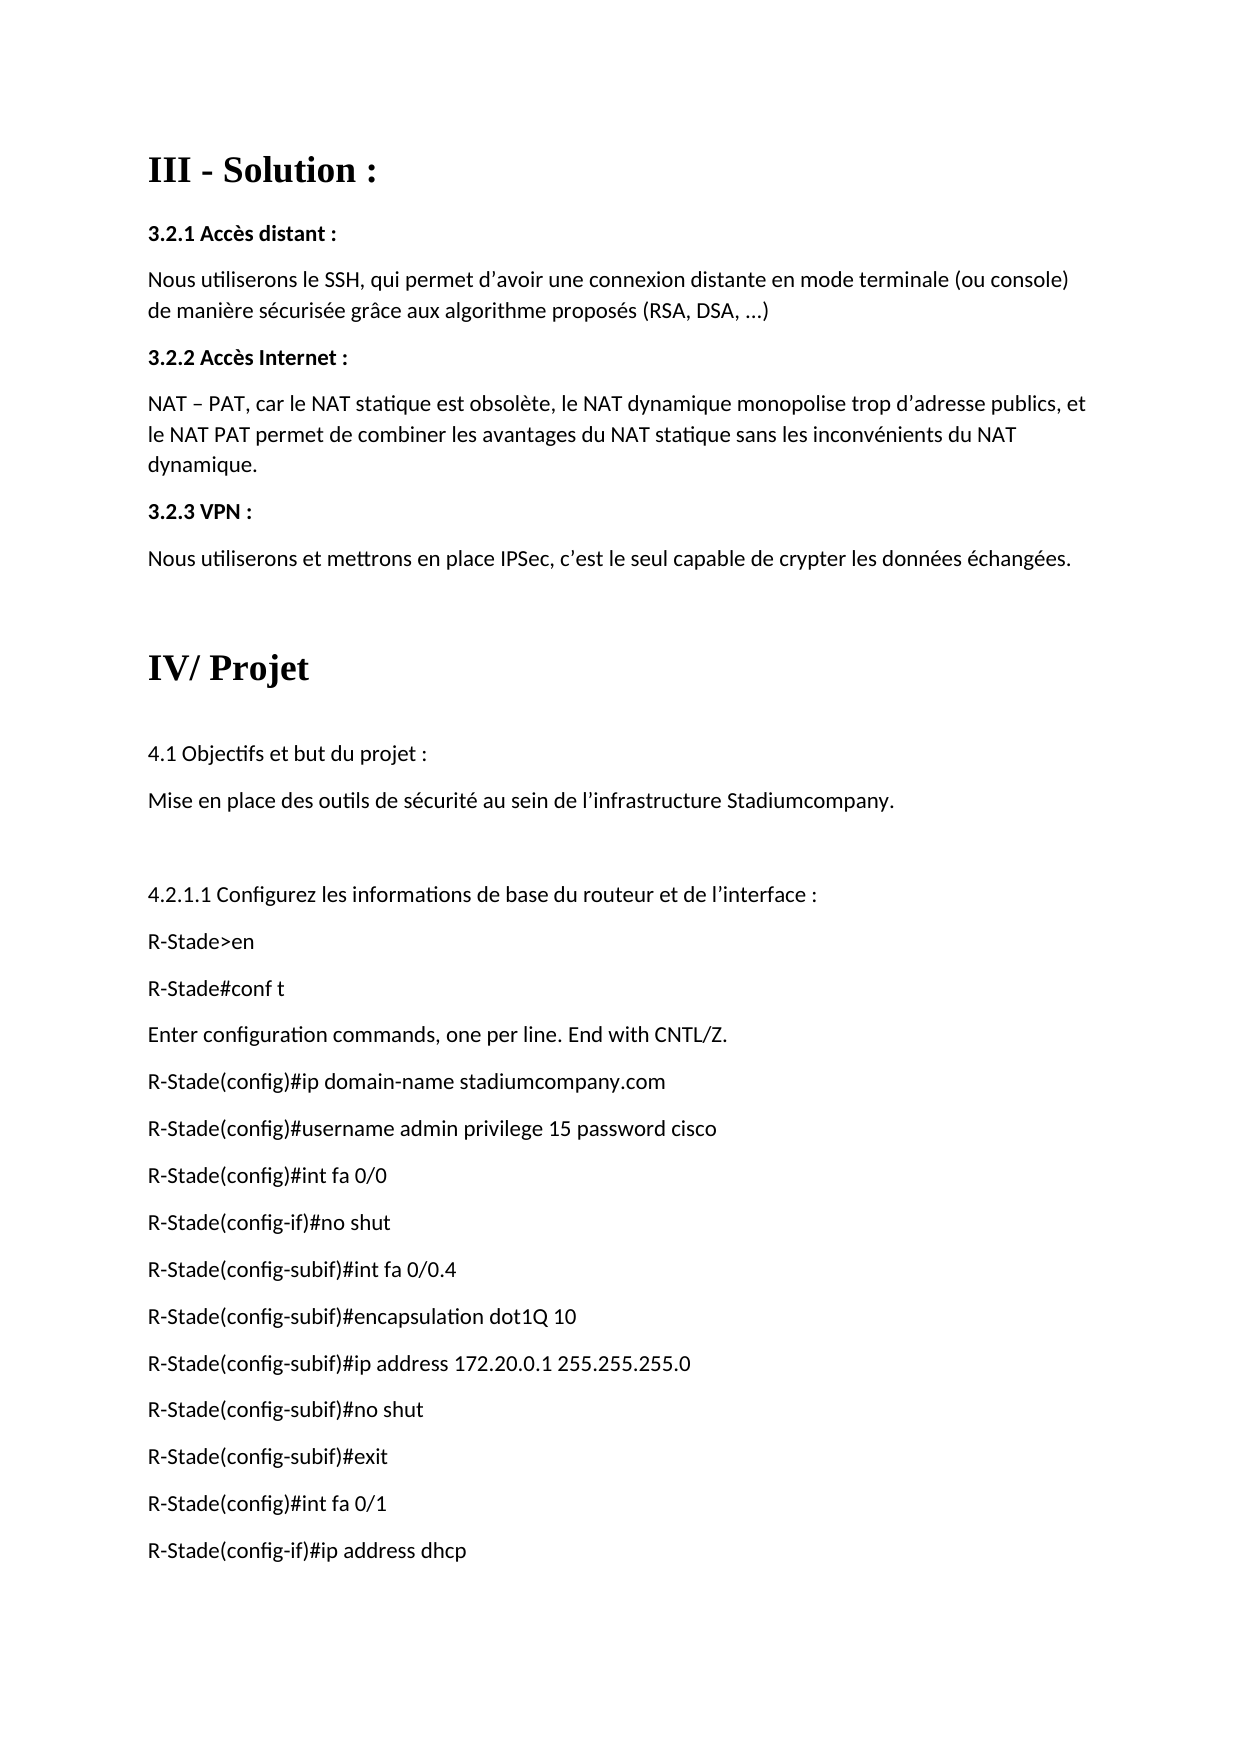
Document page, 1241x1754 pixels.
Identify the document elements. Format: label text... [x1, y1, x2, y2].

text Nous utiliserons le SSH, qui permet d’avoir une connexion distante en mode terminale (ou console) de manière sécurisée grâce aux algorithme proposés (RSA, DSA, ...) [148, 266, 1093, 324]
text R-Stade#conf t [148, 974, 1093, 1002]
text R-Stade(config)#ip domain-name stadiumcompany.com [148, 1067, 1093, 1095]
text III - Solution : [148, 148, 1093, 191]
subtitle IV/ Projet [148, 646, 1093, 689]
text Mise en place des outils de sécurité au sein de l’infrastructure Stadiumcompany. [148, 786, 1093, 814]
text R-Stade(config-subif)#ip address 172.20.0.1 255.255.255.0 [148, 1349, 1093, 1377]
text 3.2.1 Accès distant : [148, 219, 1093, 247]
text R-Stade(config)#int fa 0/1 [148, 1489, 1093, 1517]
text 4.2.1.1 Configurez les informations de base du routeur et de l’interface : [148, 880, 1093, 908]
text Enter configuration commands, one per line. End with CNTL/Z. [148, 1021, 1093, 1048]
text R-Stade(config-subif)#exit [148, 1442, 1093, 1470]
text 4.1 Objectifs et but du projet : [148, 739, 1093, 767]
text R-Stade(config-subif)#no shut [148, 1396, 1093, 1423]
text R-Stade(config)#int fa 0/0 [148, 1161, 1093, 1189]
text R-Stade(config-if)#ip address dhcp [148, 1536, 1093, 1564]
text Nous utiliserons et mettrons en place IPSec, c’est le seul capable de crypter les données échangées. [148, 544, 1093, 572]
text 3.2.2 Accès Internet : [148, 343, 1093, 371]
text 3.2.3 VPN : [148, 497, 1093, 525]
text NAT – PAT, car le NAT statique est obsolète, le NAT dynamique monopolise trop d’adresse publics, et le NAT PAT permet de combiner les avantages du NAT statique sans les inconvénients du NAT dynamique. [148, 389, 1093, 478]
text R-Stade>en [148, 927, 1093, 955]
text R-Stade(config-subif)#int fa 0/0.4 [148, 1255, 1093, 1283]
text R-Stade(config-if)#no shut [148, 1208, 1093, 1236]
text R-Stade(config-subif)#encapsulation dot1Q 10 [148, 1302, 1093, 1330]
text R-Stade(config)#username admin privilege 15 password cisco [148, 1114, 1093, 1142]
